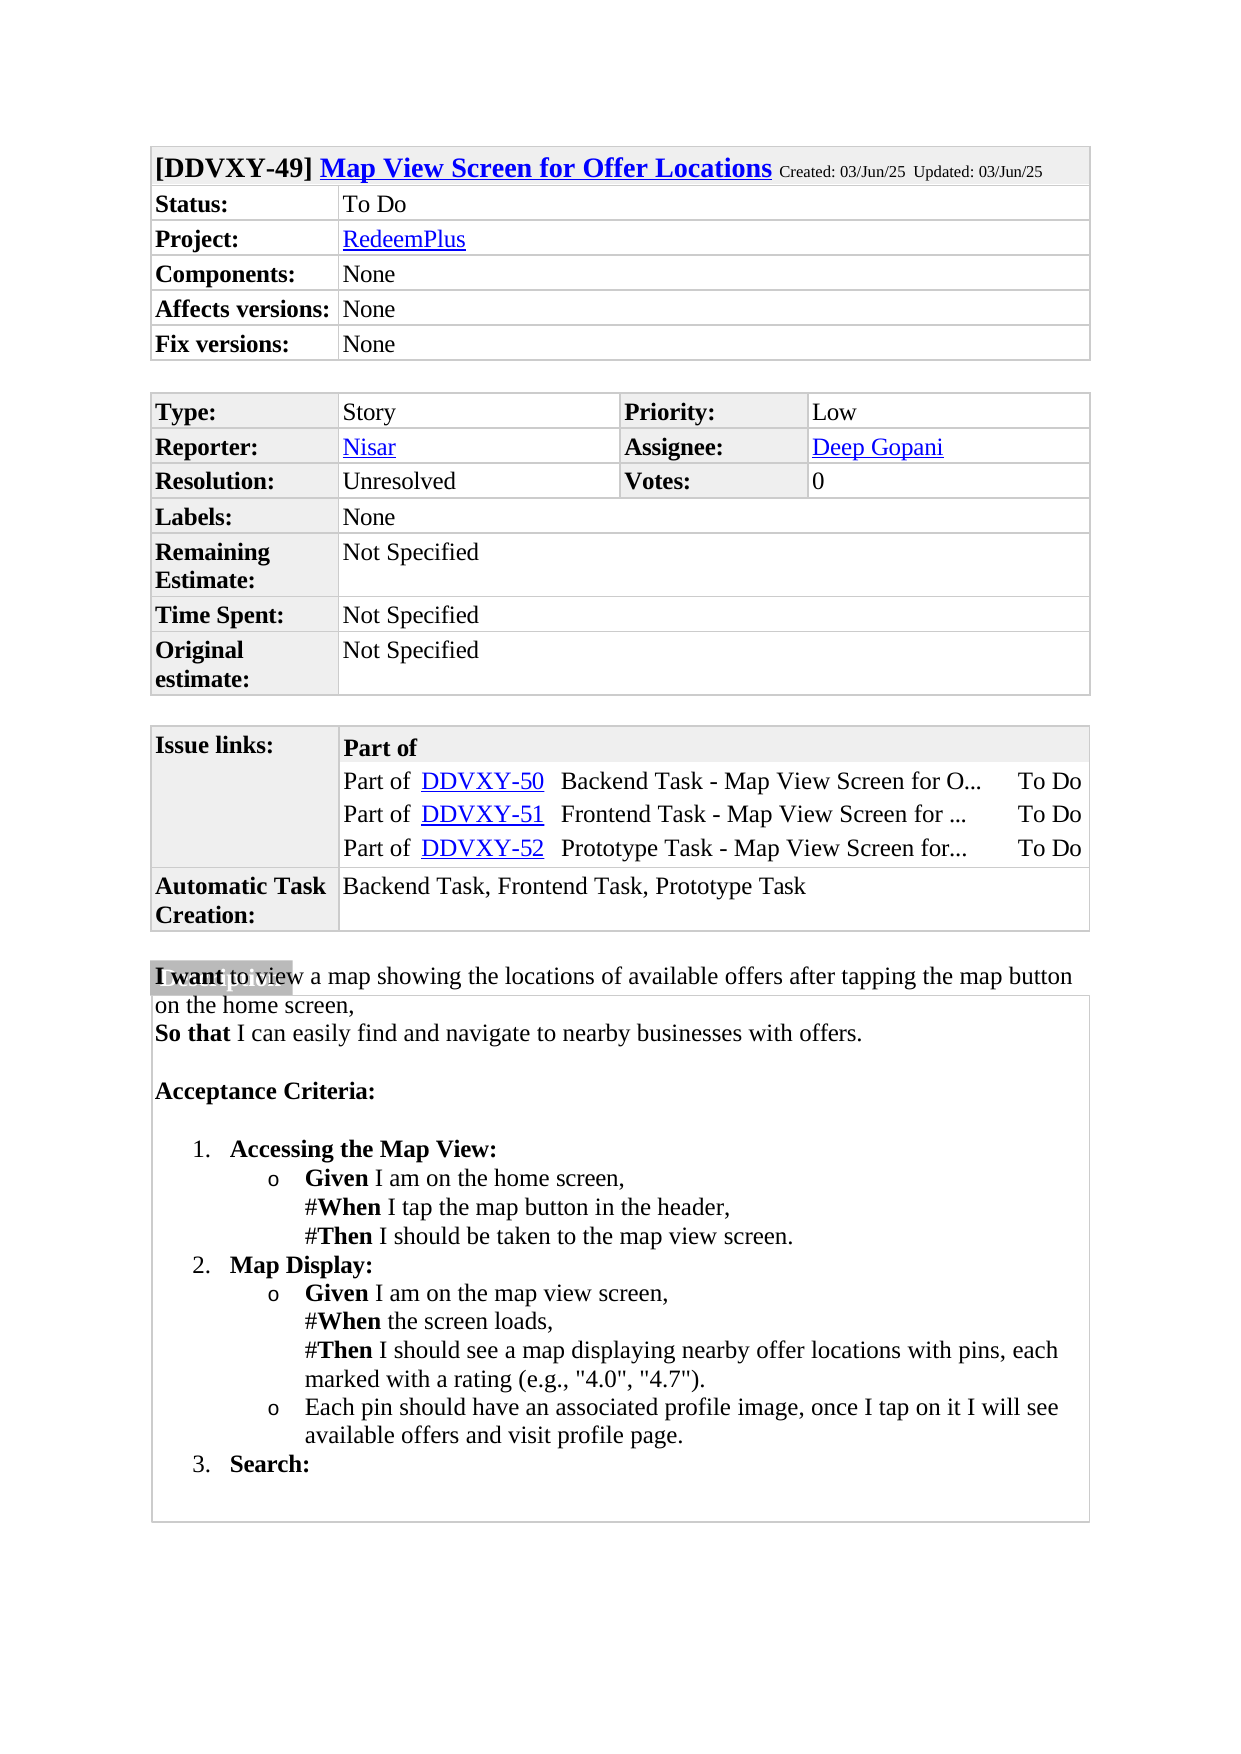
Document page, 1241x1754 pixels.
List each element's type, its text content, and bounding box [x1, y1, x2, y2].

table_cell Votes: [621, 464, 807, 497]
table_cell Assignee: [621, 429, 807, 462]
table_cell Prototype Task - Map View Screen for... [552, 830, 999, 866]
table_header Part of [340, 727, 1089, 762]
table_cell Status: [152, 186, 338, 219]
table_header Issue links: [152, 727, 338, 866]
table_header Type: [152, 394, 338, 427]
table_cell None [339, 291, 1089, 324]
table_cell None [339, 499, 1089, 532]
table_cell To Do [999, 796, 1089, 829]
table_header Story [339, 394, 619, 427]
table_cell Resolution: [152, 464, 338, 497]
table_cell Not Specified [339, 597, 1089, 631]
table_cell Remaining Estimate: [152, 534, 338, 596]
table_cell Affects versions: [152, 291, 338, 324]
table_cell To Do [999, 830, 1089, 866]
table_cell Original estimate: [152, 632, 338, 694]
table_cell Reporter: [152, 429, 338, 462]
table_cell Part of DDVXY-51 [340, 796, 552, 829]
table_cell Not Specified [339, 534, 1089, 596]
table_cell Deep Gopani [809, 429, 1089, 462]
table_cell Components: [152, 256, 338, 289]
table_cell Unresolved [339, 464, 619, 497]
table_cell Nisar [339, 429, 619, 462]
table_cell 0 [809, 464, 1089, 497]
table_cell Labels: [152, 499, 338, 532]
table_cell Part of DDVXY-52 [340, 830, 552, 866]
table_cell RedeemPlus [339, 221, 1089, 254]
table_cell To Do [339, 186, 1089, 219]
table_cell Automatic Task Creation: [152, 868, 338, 930]
table_cell Backend Task - Map View Screen for O... [552, 763, 999, 796]
table_cell To Do [999, 763, 1089, 796]
table_header Low [809, 394, 1089, 427]
table_cell Fix versions: [152, 326, 338, 359]
table_cell Time Spent: [152, 597, 338, 631]
table_header [DDVXY-49] Map View Screen for Offer Locations Created: 03/Jun/25 Updated: 03/Jun/25 [152, 147, 1089, 184]
table_cell Backend Task, Frontend Task, Prototype Task [340, 868, 1089, 930]
table_cell Project: [152, 221, 338, 254]
table_cell Part of DDVXY-50 [340, 763, 552, 796]
table_header Priority: [621, 394, 807, 427]
table_cell Frontend Task - Map View Screen for ... [552, 796, 999, 829]
table_cell Not Specified [339, 632, 1089, 694]
table_cell None [339, 326, 1089, 359]
table_cell None [339, 256, 1089, 289]
